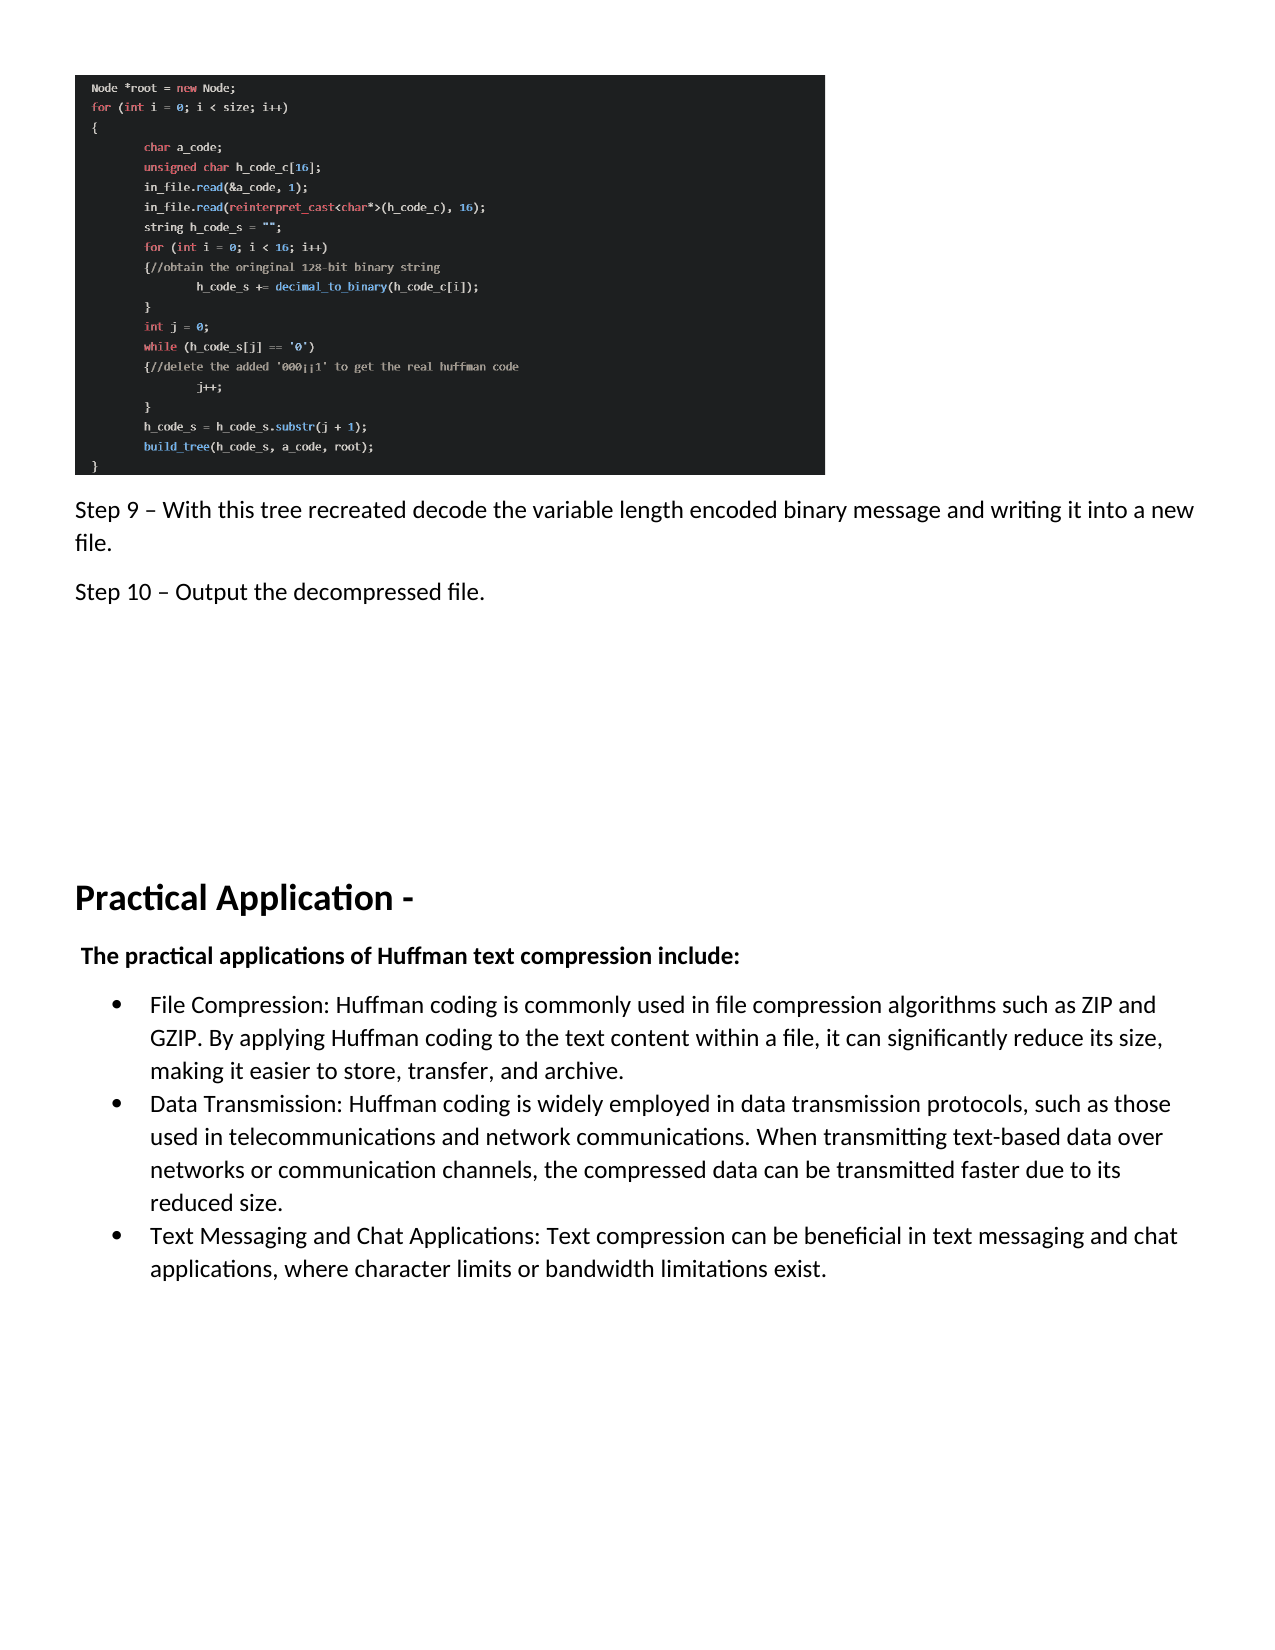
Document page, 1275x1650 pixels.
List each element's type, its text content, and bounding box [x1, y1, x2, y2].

list Data Transmission: Huffman coding is widely employed in data transmission protocols, such as those used in telecommunications and network communications. When transmitting text-based data over networks or communication channels, the compressed data can be transmitted faster due to its reduced size. [112, 1088, 1200, 1218]
text The practical applications of Huffman text compression include: [75, 940, 1200, 971]
text Step 10 – Output the decompressed file. [75, 576, 1200, 607]
text Step 9 – With this tree recreated decode the variable length encoded binary message and writing it into a new file. [75, 494, 1200, 557]
picture [75, 75, 826, 475]
text Practical Application - [75, 874, 1200, 920]
list File Compression: Huffman coding is commonly used in file compression algorithms such as ZIP and GZIP. By applying Huffman coding to the text content within a file, it can significantly reduce its size, making it easier to store, transfer, and archive. [112, 989, 1200, 1086]
list Text Messaging and Chat Applications: Text compression can be beneficial in text messaging and chat applications, where character limits or bandwidth limitations exist. [112, 1220, 1200, 1283]
